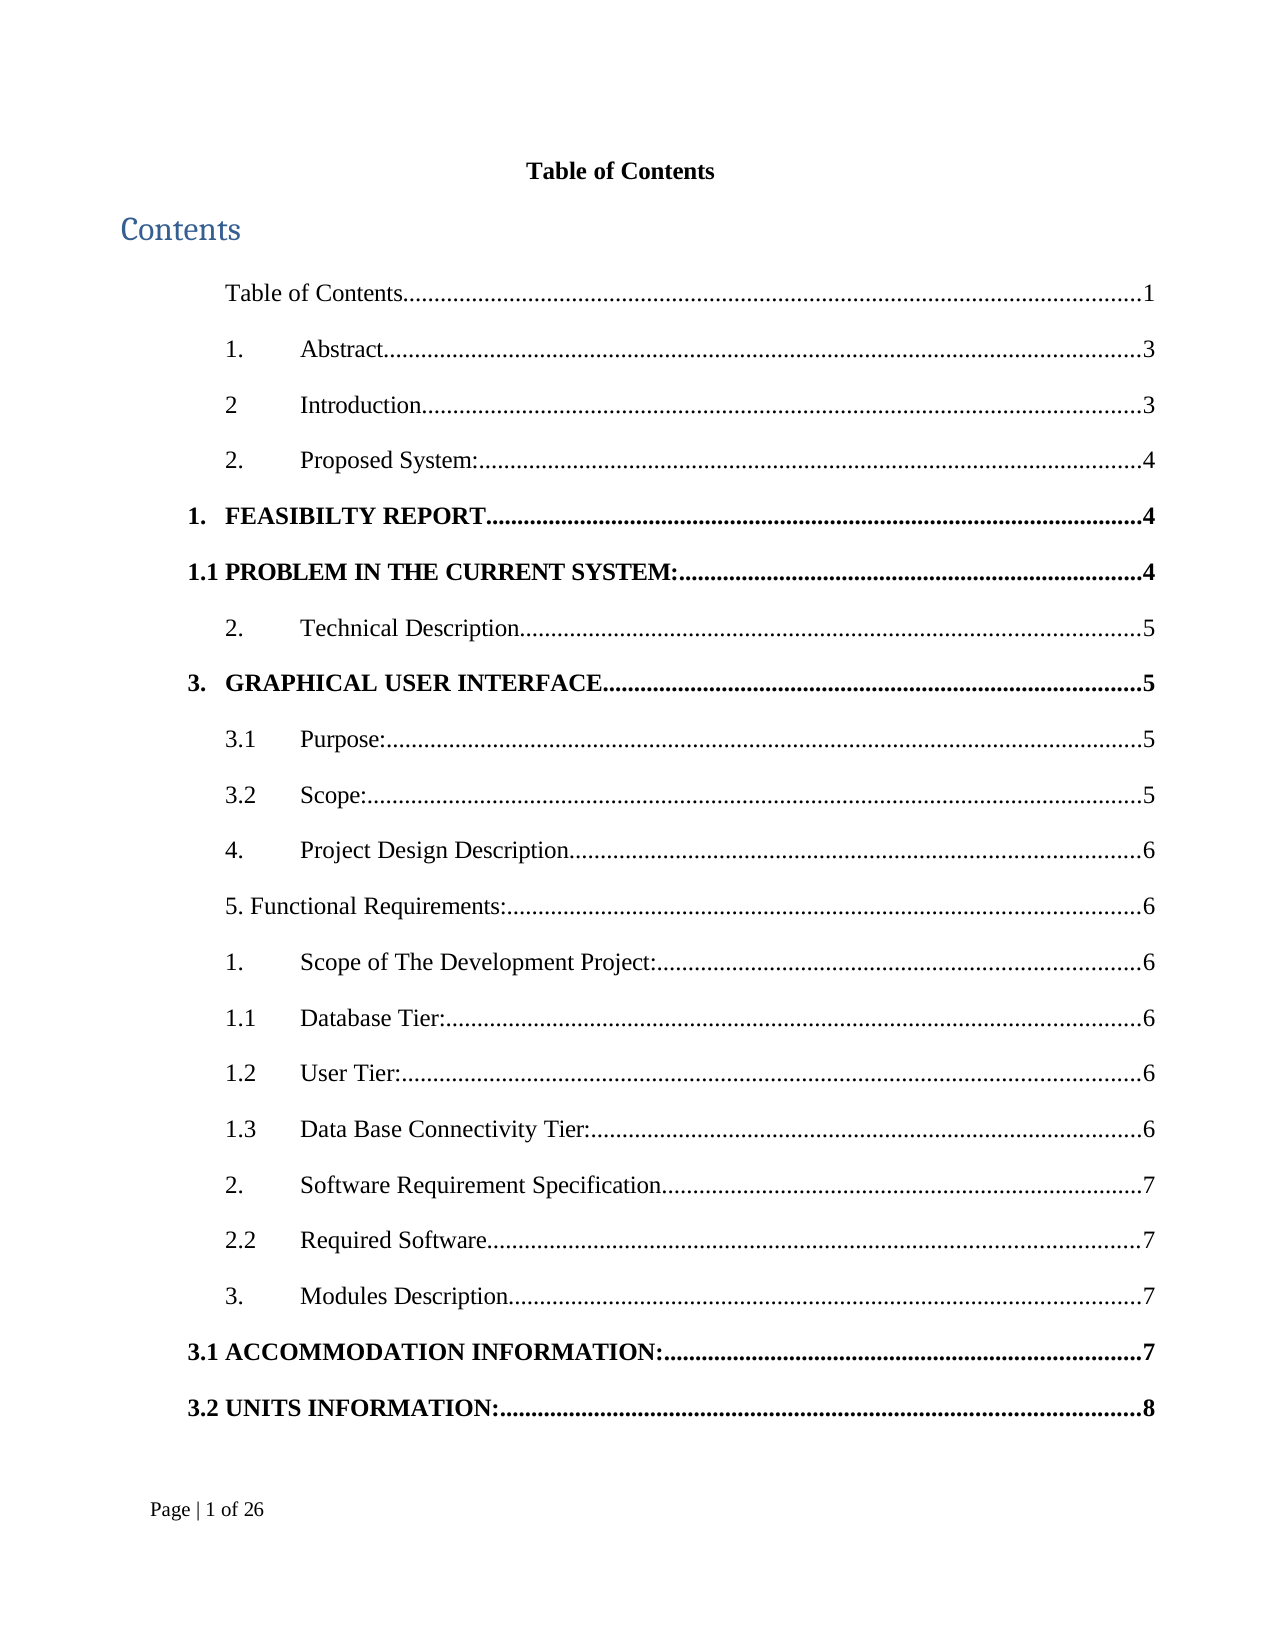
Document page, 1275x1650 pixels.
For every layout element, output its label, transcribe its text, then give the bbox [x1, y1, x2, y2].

subtitle Table of Contents [121, 156, 1120, 185]
